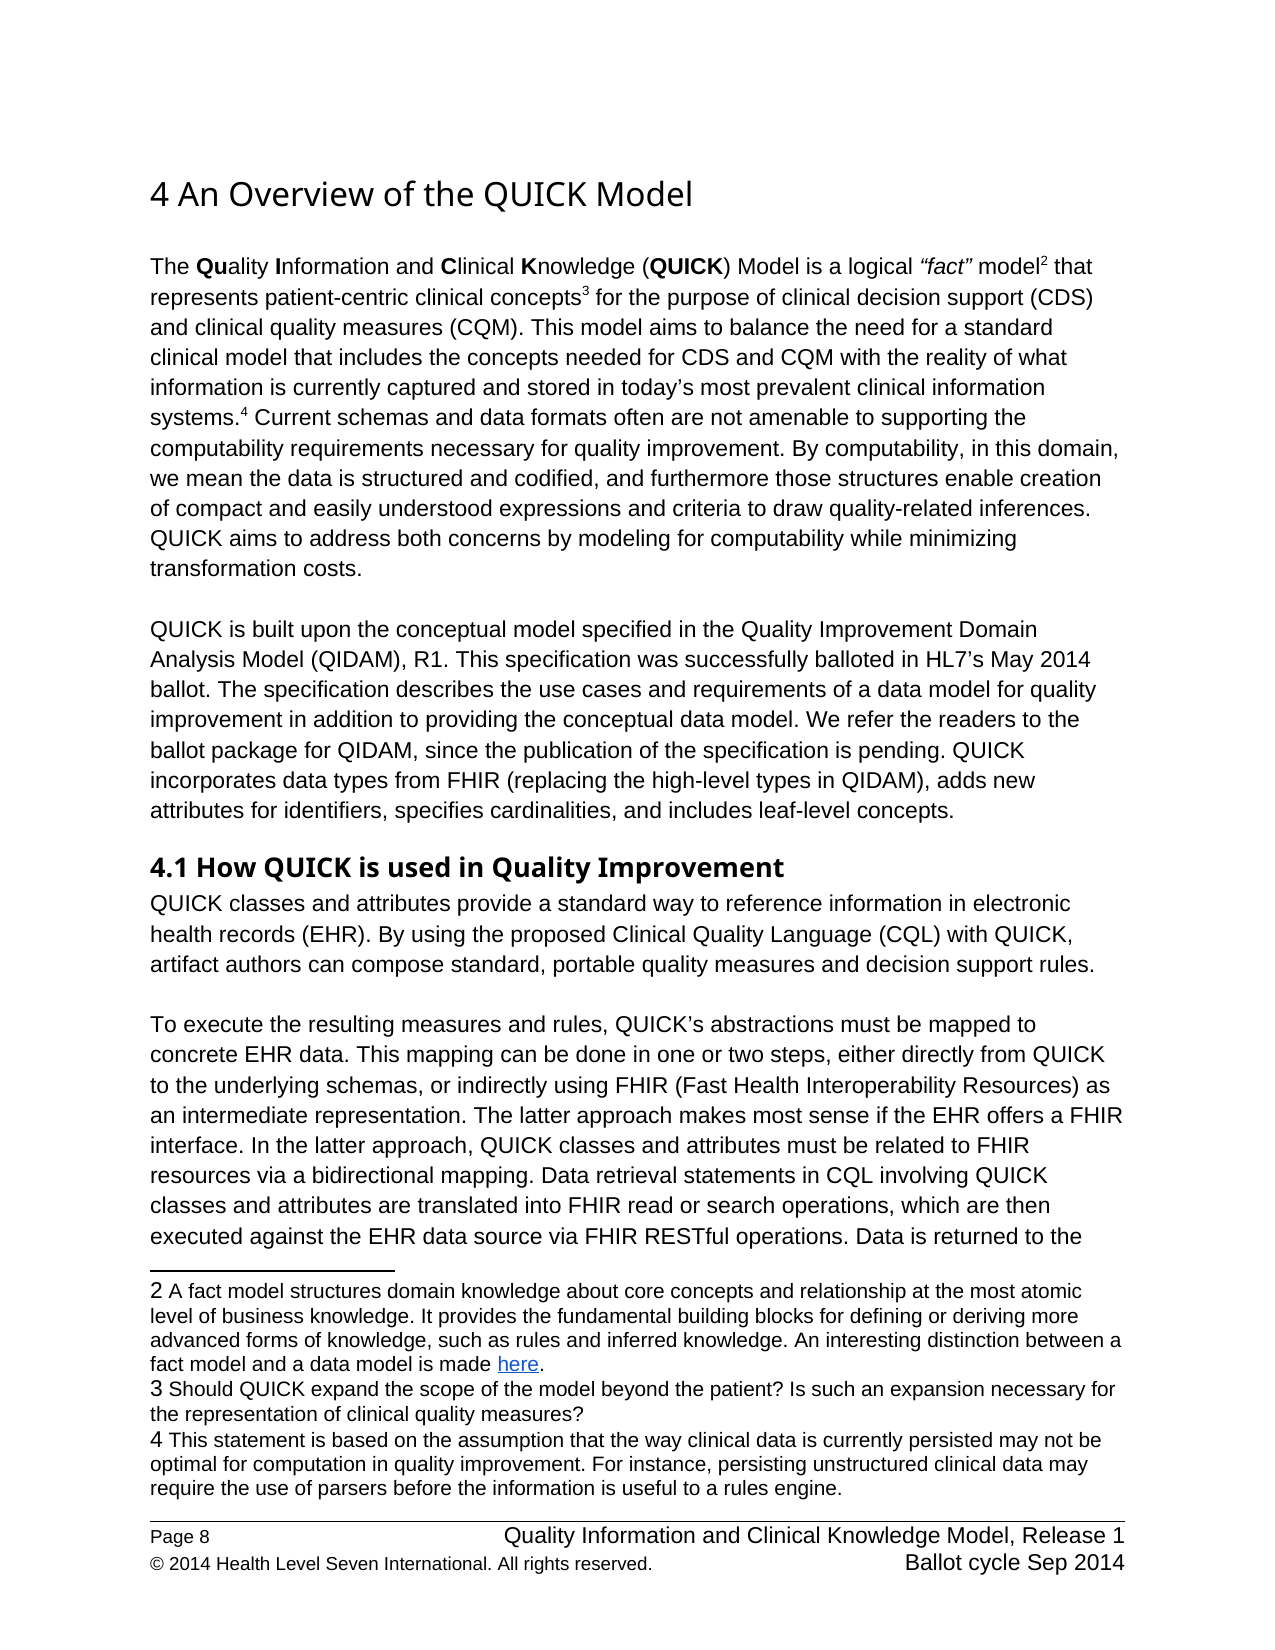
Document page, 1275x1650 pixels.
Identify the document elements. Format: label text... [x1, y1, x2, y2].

text QUICK classes and attributes provide a standard way to reference information in electronic health records (EHR). By using the proposed Clinical Quality Language (CQL) with QUICK, artifact authors can compose standard, portable quality measures and decision support rules. [150, 890, 1125, 977]
subtitle 4.1 How QUICK is used in Quality Improvement [150, 848, 1125, 885]
text The Quality Information and Clinical Knowledge (QUICK) Model is a logical “fact” model that represents patient-centric clinical concepts for the purpose of clinical decision support (CDS) and clinical quality measures (CQM). This model aims to balance the need for a standard clinical model that includes the concepts needed for CDS and CQM with the reality of what information is currently captured and stored in today’s most prevalent clinical information systems. Current schemas and data formats often are not amenable to supporting the computability requirements necessary for quality improvement. By computability, in this domain, we mean the data is structured and codified, and furthermore those structures enable creation of compact and easily understood expressions and criteria to draw quality-related inferences. QUICK aims to address both concerns by modeling for computability while minimizing transformation costs. [150, 253, 1125, 582]
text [150, 1011, 1125, 1249]
subtitle 4 An Overview of the QUICK Model [150, 171, 1125, 216]
text QUICK is built upon the conceptual model specified in the Quality Improvement Domain Analysis Model (QIDAM), R1. This specification was successfully balloted in HL7’s May 2014 ballot. The specification describes the use cases and requirements of a data model for quality improvement in addition to providing the conceptual data model. We refer the readers to the ballot package for QIDAM, since the publication of the specification is pending. QUICK incorporates data types from FHIR (replacing the high-level types in QIDAM), adds new attributes for identifiers, specifies cardinalities, and includes leaf-level concepts. [150, 616, 1125, 823]
